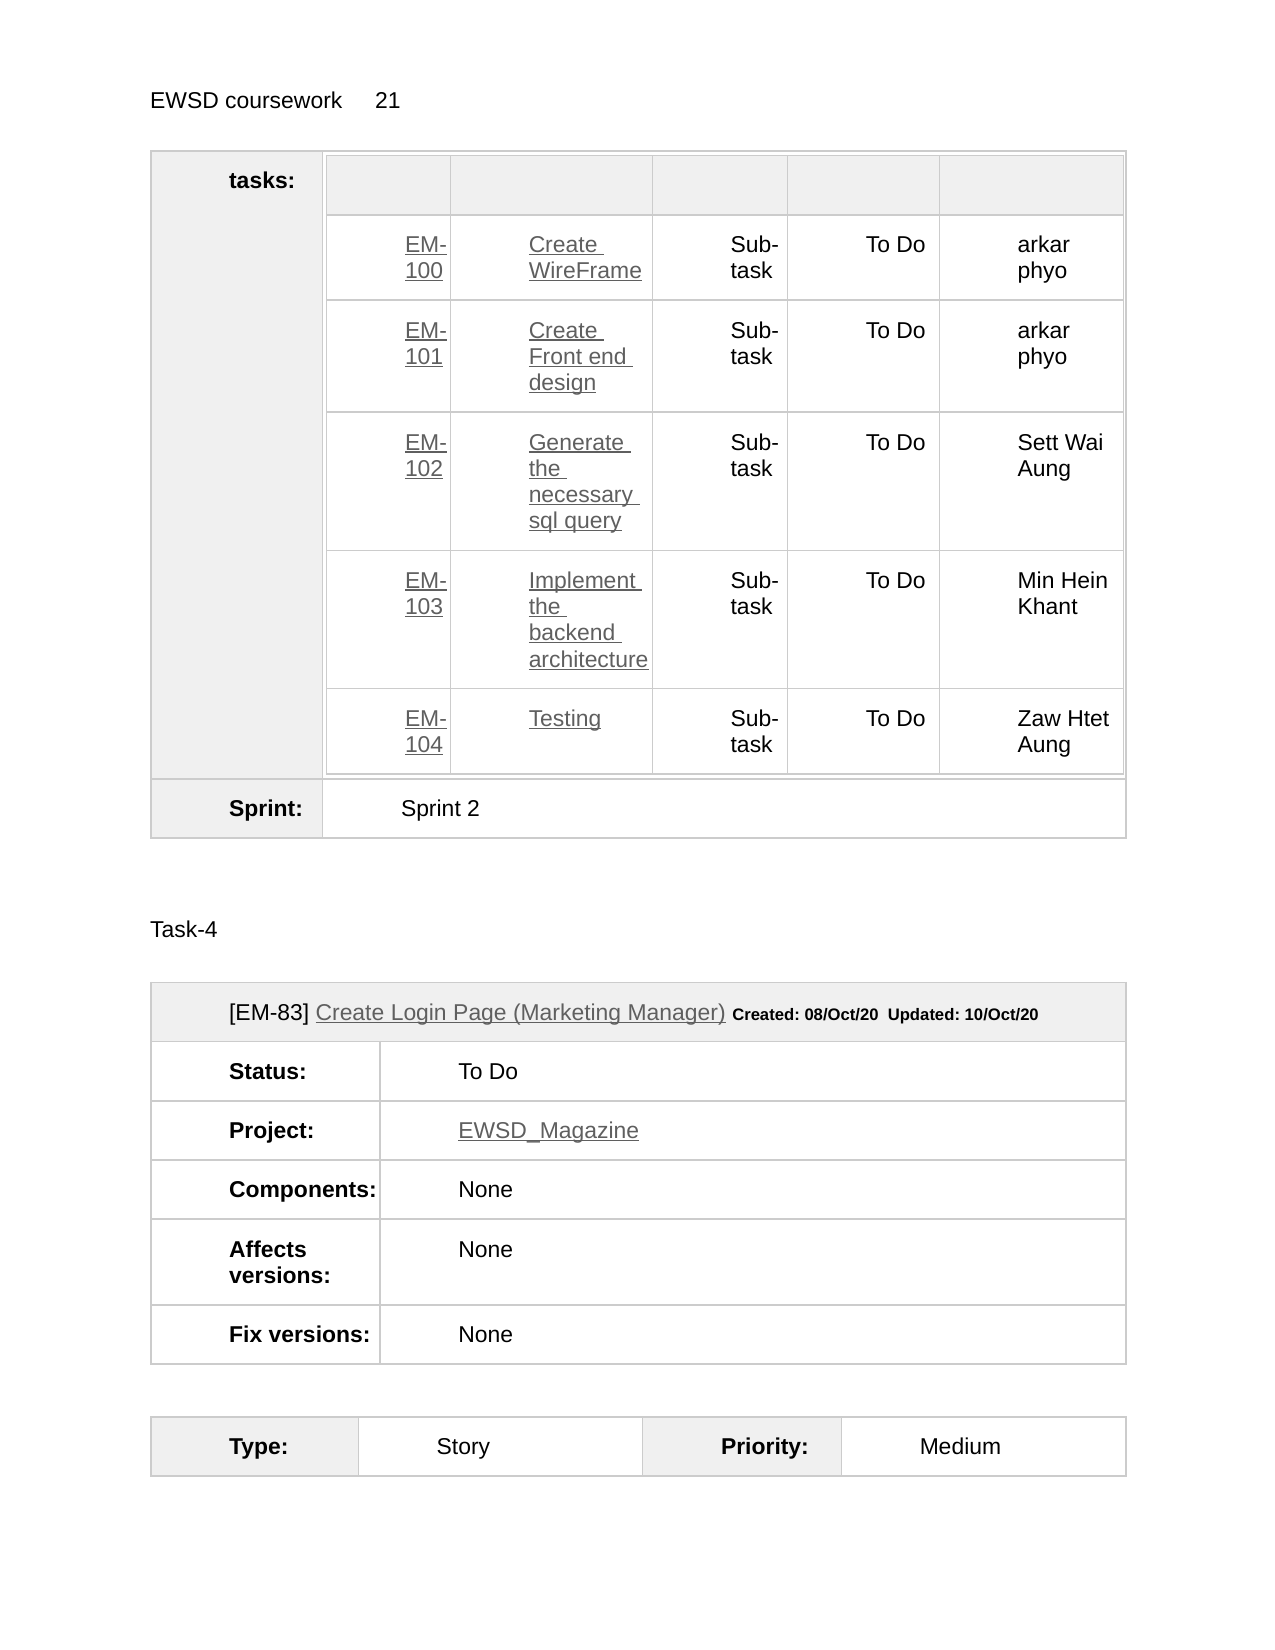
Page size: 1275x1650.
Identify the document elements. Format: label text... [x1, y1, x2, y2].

table_header Sub-tasks: [152, 152, 322, 778]
table_header [323, 152, 1125, 778]
table_cell Affects versions: [152, 1220, 379, 1304]
table_cell None [381, 1306, 1125, 1363]
table_header Type: [152, 1418, 358, 1475]
table_header Medium [842, 1418, 1125, 1475]
table_cell None [381, 1220, 1125, 1304]
table_cell EWSD_Magazine [381, 1102, 1125, 1159]
table_header Story [359, 1418, 642, 1475]
table_header [EM-83] Create Login Page (Marketing Manager) Created: 08/Oct/20 Updated: 10/Oct/20 [152, 983, 1125, 1041]
table_cell Project: [152, 1102, 379, 1159]
table_cell Sprint: [152, 780, 322, 837]
table_header Priority: [643, 1418, 841, 1475]
table_cell To Do [381, 1042, 1125, 1100]
table_cell Status: [152, 1042, 379, 1100]
text Task-4 [150, 916, 1125, 943]
table_cell Fix versions: [152, 1306, 379, 1363]
table_cell Sprint 2 [323, 780, 1125, 837]
table_cell None [381, 1161, 1125, 1218]
table_cell Components: [152, 1161, 379, 1218]
